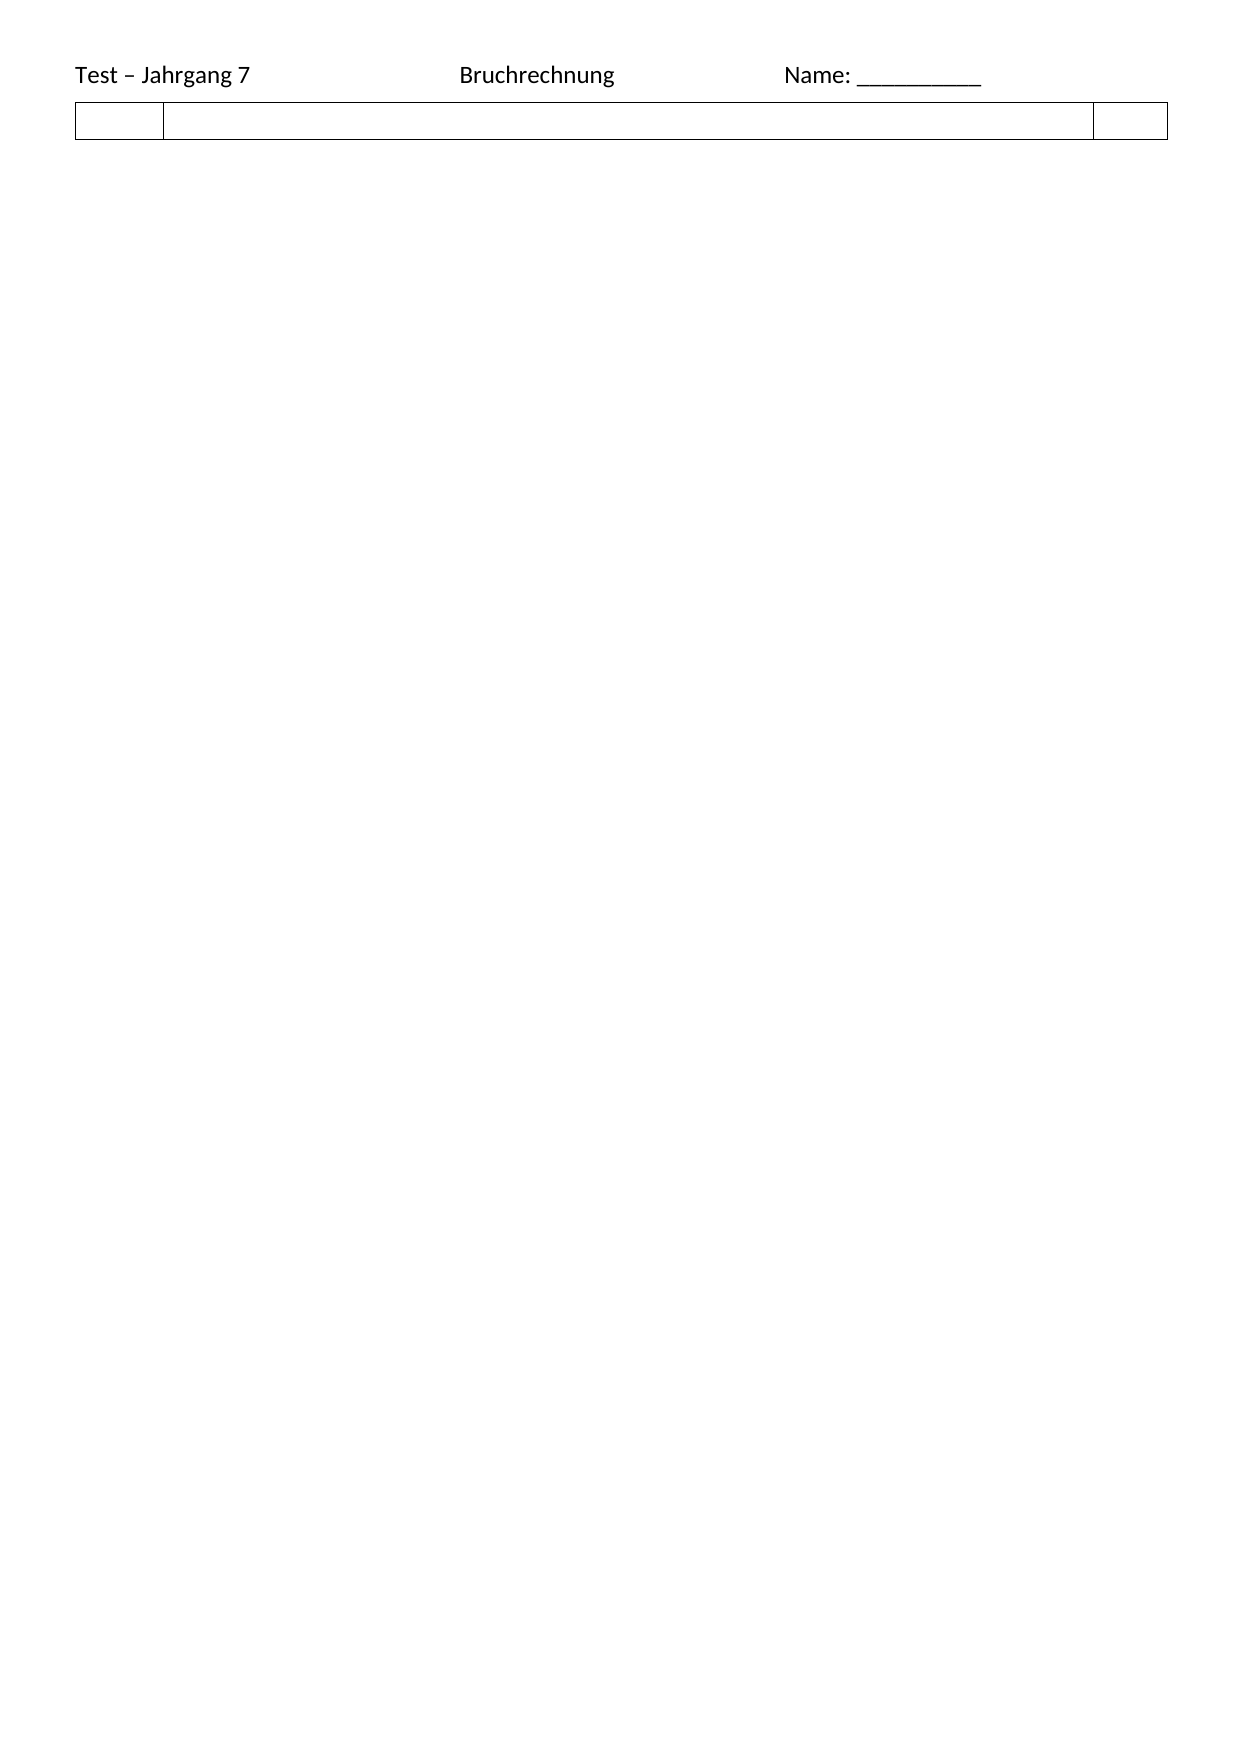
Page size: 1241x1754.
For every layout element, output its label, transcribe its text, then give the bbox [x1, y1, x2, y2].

table_cell /6 [1094, 103, 1167, 139]
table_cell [164, 103, 1093, 139]
table_cell Nr. 4 [76, 103, 163, 139]
